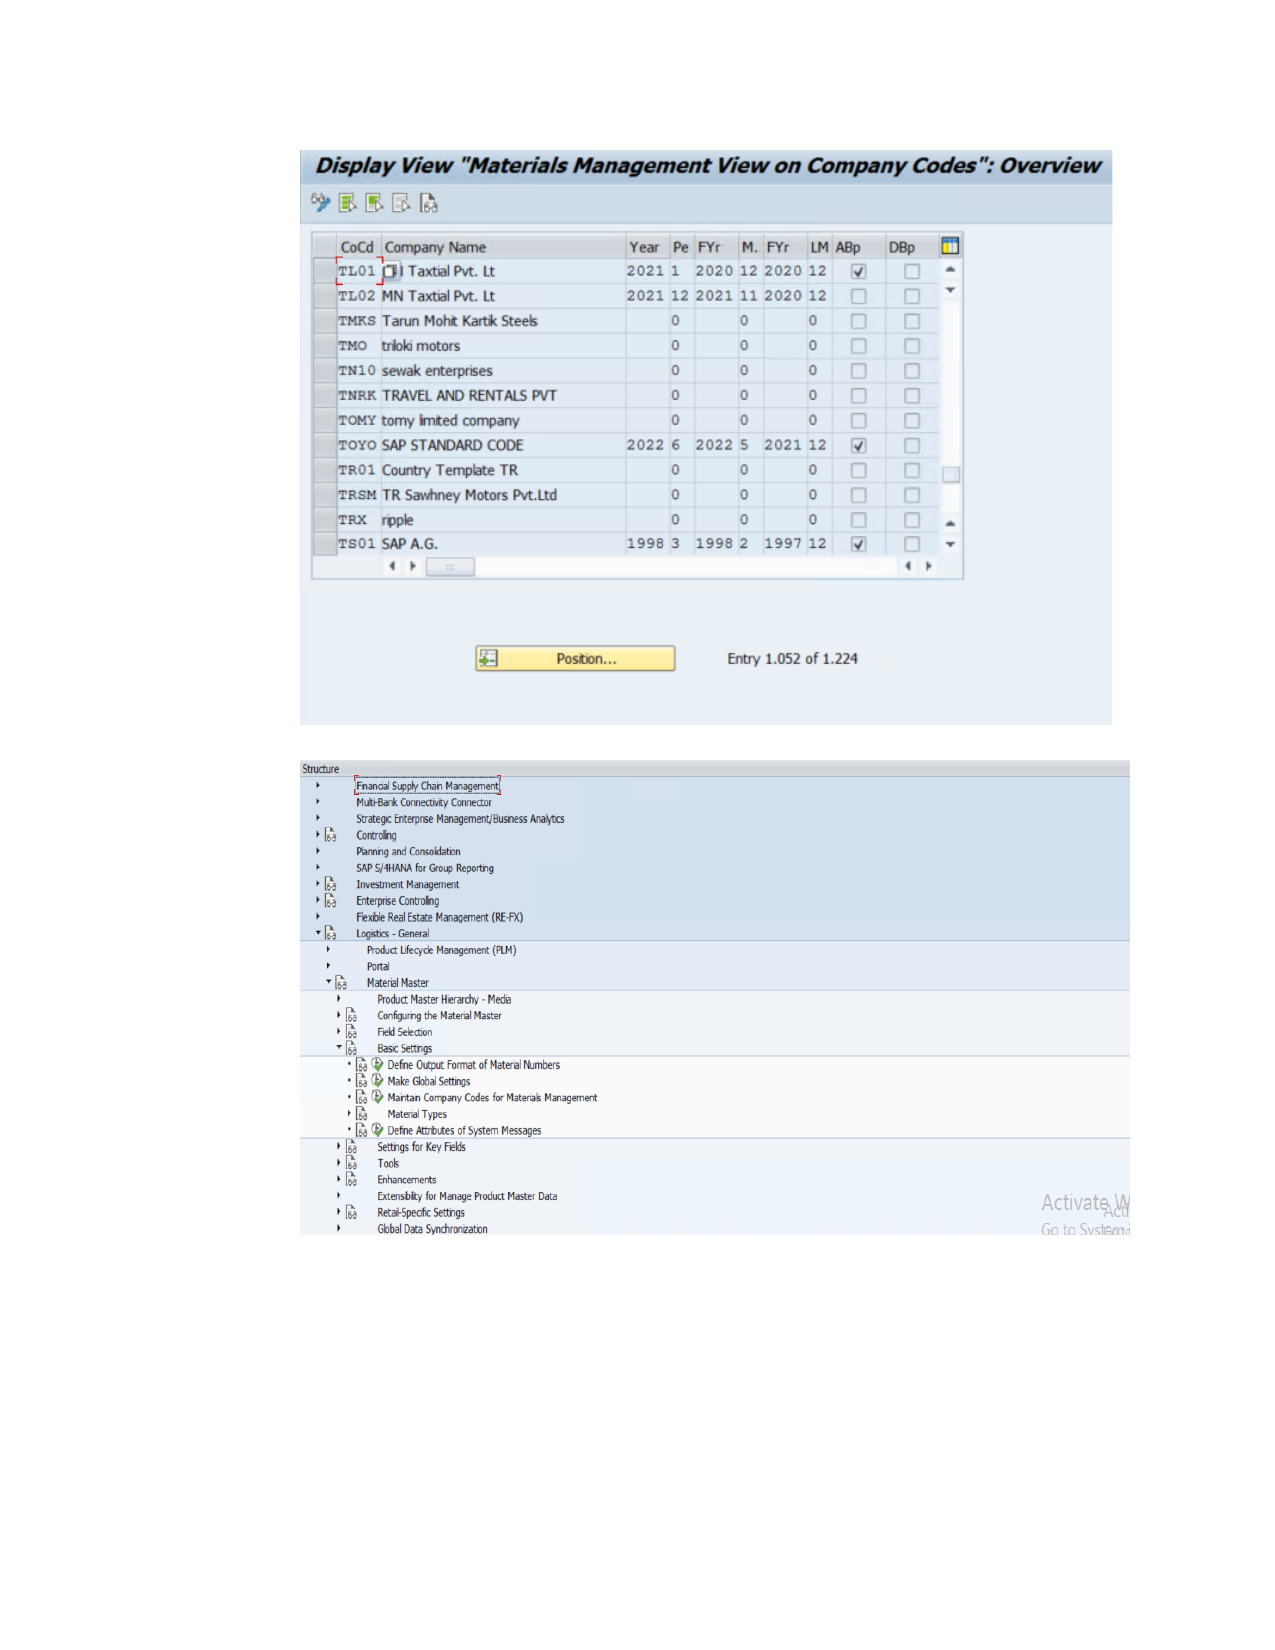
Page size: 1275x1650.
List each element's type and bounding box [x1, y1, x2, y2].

picture [300, 760, 1130, 1235]
picture [300, 150, 1113, 725]
